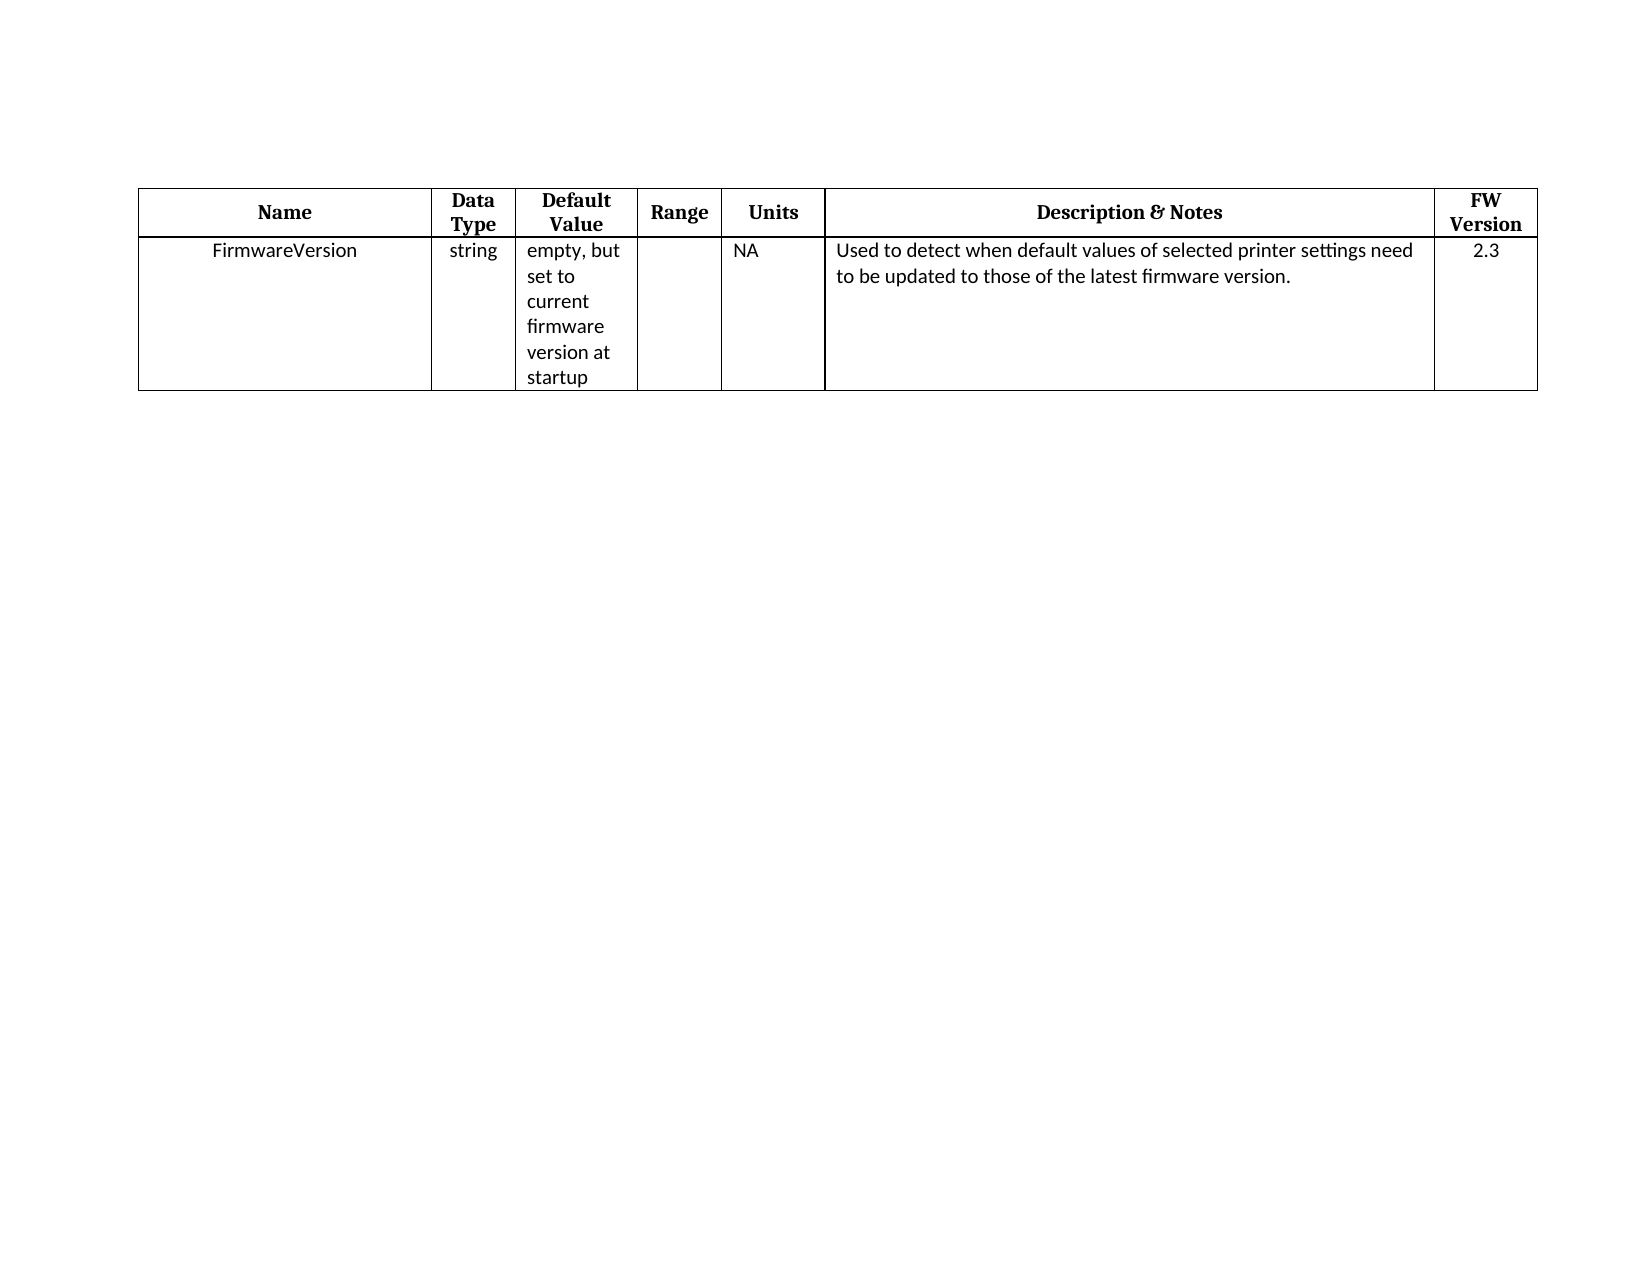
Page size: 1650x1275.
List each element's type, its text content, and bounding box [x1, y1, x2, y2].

table_header Name [139, 189, 431, 236]
table_cell Used to detect when default values of selected printer settings need to be updated to those of the latest firmware version. [826, 238, 1434, 390]
table_cell 2.3 [1435, 238, 1537, 390]
table_cell [638, 238, 721, 390]
table_cell FirmwareVersion [139, 238, 431, 390]
table_cell string [432, 238, 515, 390]
table_header Range [638, 189, 721, 236]
table_header Data Type [432, 189, 515, 236]
table_cell empty, but set to current firmware version at startup [516, 238, 637, 390]
table_header FW Version [1435, 189, 1537, 236]
table_cell NA [722, 238, 824, 390]
table_header Default Value [516, 189, 637, 236]
table_header Description & Notes [826, 189, 1434, 236]
table_header Units [722, 189, 824, 236]
